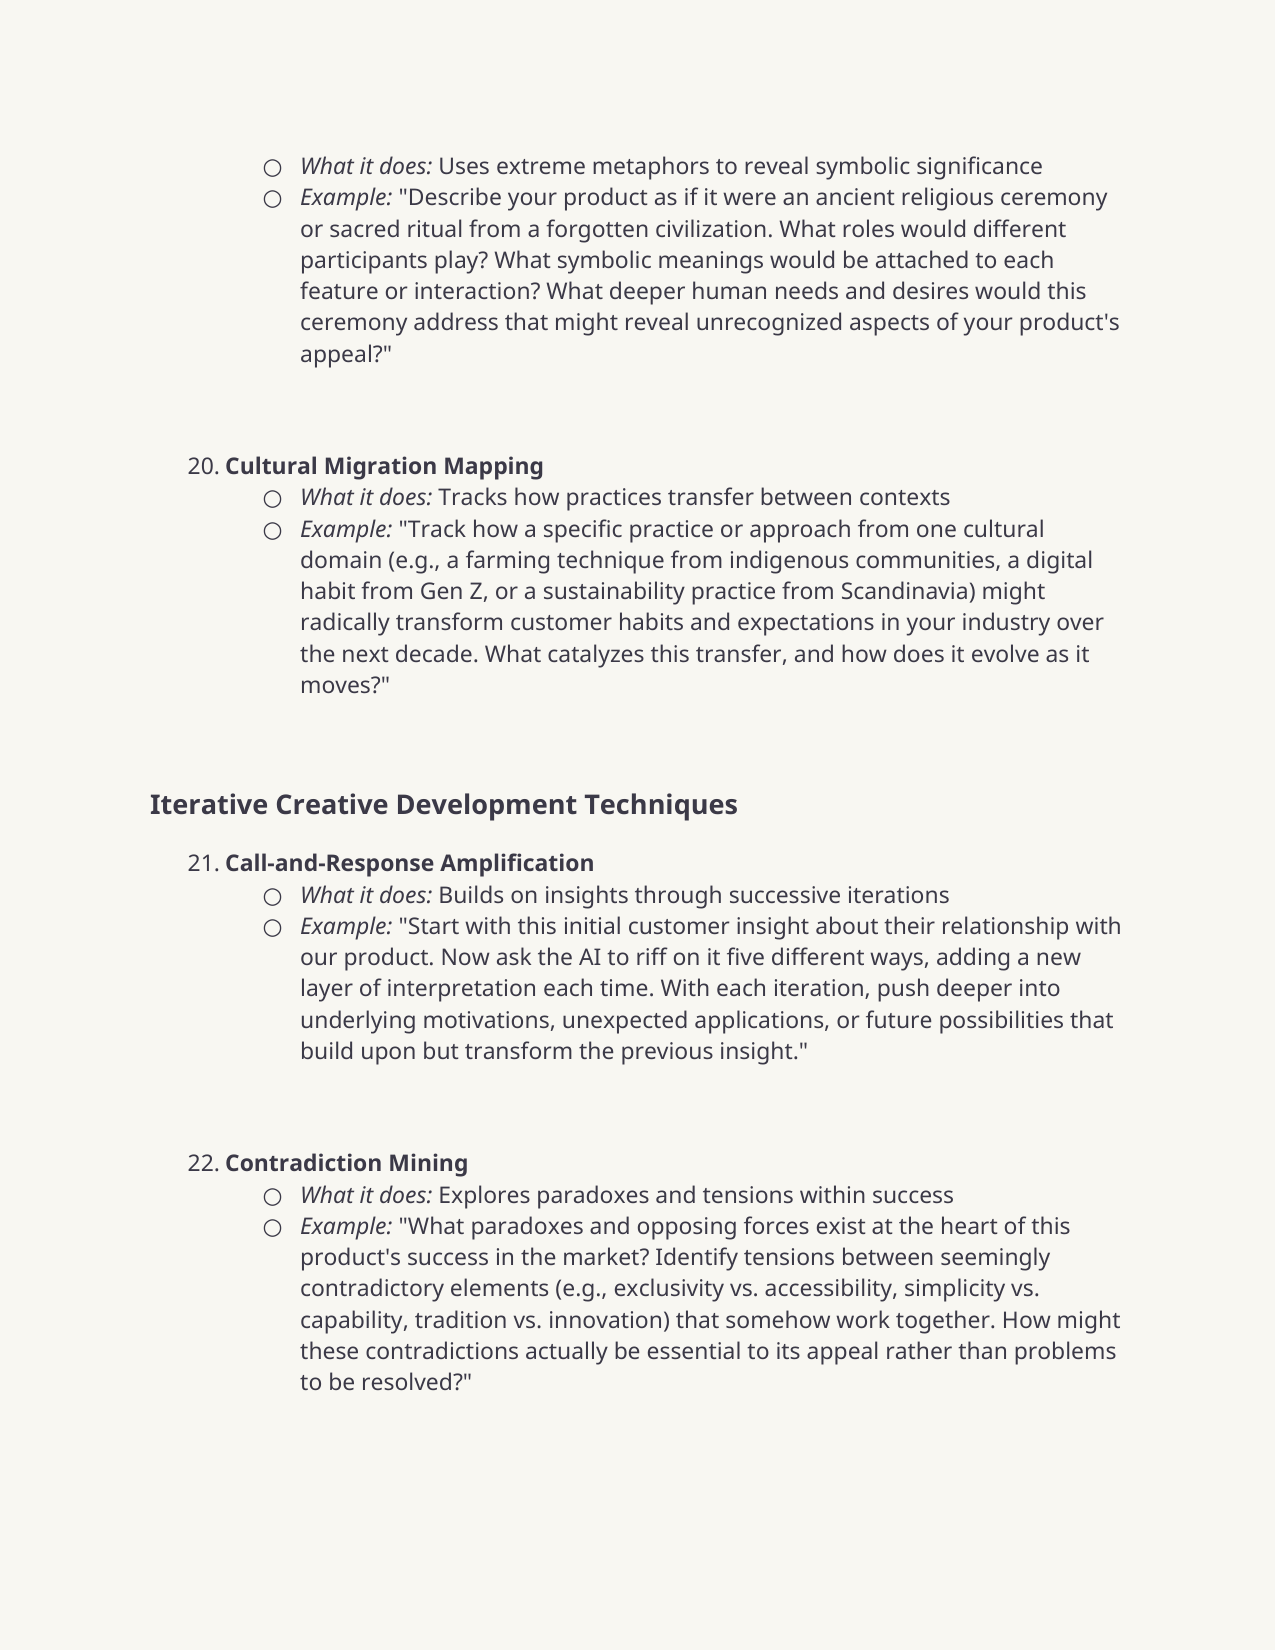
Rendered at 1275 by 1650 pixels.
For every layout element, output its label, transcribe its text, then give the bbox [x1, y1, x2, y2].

list Call-and-Response Amplification [187, 847, 1125, 878]
list What it does: Tracks how practices transfer between contexts [262, 481, 1125, 512]
list Example: "Start with this initial customer insight about their relationship with our product. Now ask the AI to riff on it five different ways, adding a new layer of interpretation each time. With each iteration, push deeper into underlying motivations, unexpected applications, or future possibilities that build upon but transform the previous insight." [262, 910, 1125, 1066]
subtitle Iterative Creative Development Techniques [150, 785, 1125, 822]
list Example: "What paradoxes and opposing forces exist at the heart of this product's success in the market? Identify tensions between seemingly contradictory elements (e.g., exclusivity vs. accessibility, simplicity vs. capability, tradition vs. innovation) that somehow work together. How might these contradictions actually be essential to its appeal rather than problems to be resolved?" [262, 1210, 1125, 1397]
list Example: "Track how a specific practice or approach from one cultural domain (e.g., a farming technique from indigenous communities, a digital habit from Gen Z, or a sustainability practice from Scandinavia) might radically transform customer habits and expectations in your industry over the next decade. What catalyzes this transfer, and how does it evolve as it moves?" [262, 512, 1125, 700]
list Contradiction Mining [187, 1147, 1125, 1178]
list What it does: Uses extreme metaphors to reveal symbolic significance [262, 150, 1125, 181]
list What it does: Explores paradoxes and tensions within success [262, 1178, 1125, 1210]
list Example: "Describe your product as if it were an ancient religious ceremony or sacred ritual from a forgotten civilization. What roles would different participants play? What symbolic meanings would be attached to each feature or interaction? What deeper human needs and desires would this ceremony address that might reveal unrecognized aspects of your product's appeal?" [262, 181, 1125, 369]
list Cultural Migration Mapping [187, 450, 1125, 481]
list What it does: Builds on insights through successive iterations [262, 878, 1125, 910]
